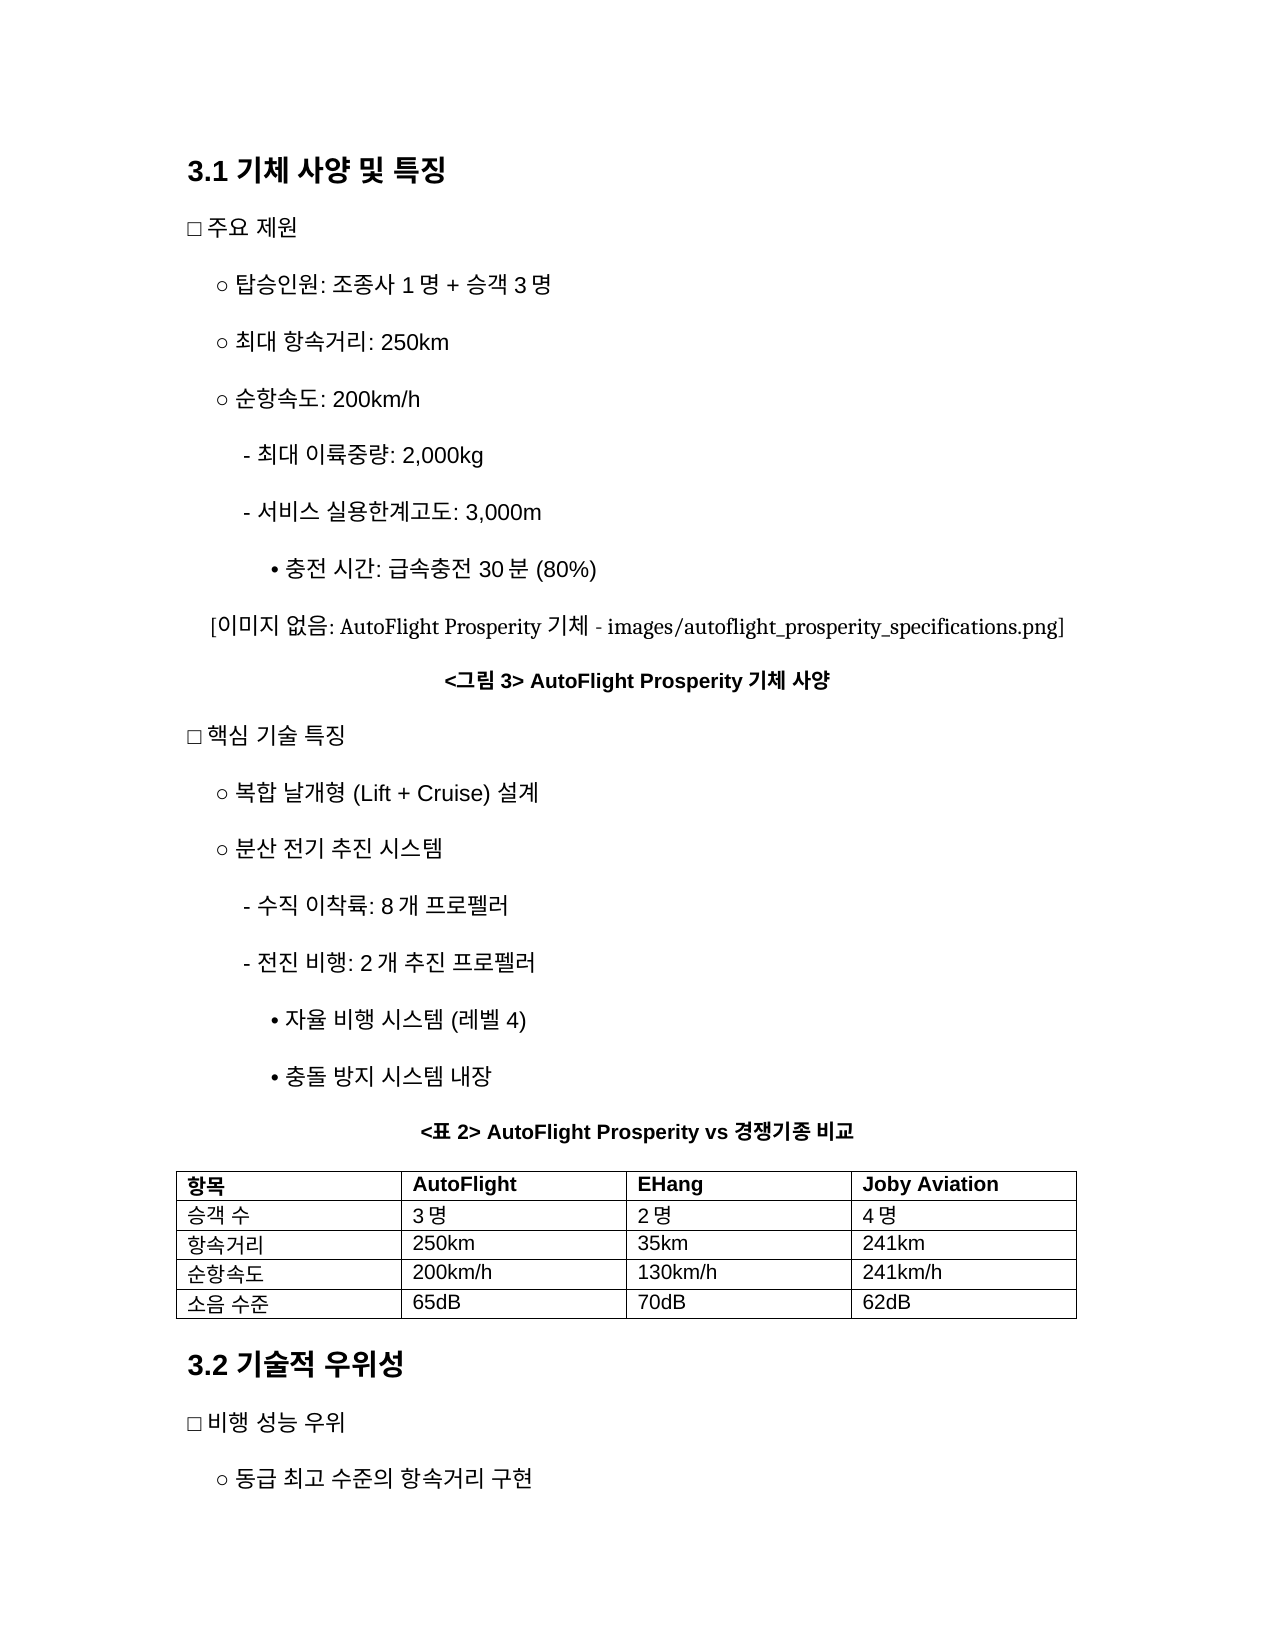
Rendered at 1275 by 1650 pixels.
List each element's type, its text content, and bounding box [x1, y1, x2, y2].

text • 충돌 방지 시스템 내장 [232, 1061, 1087, 1092]
text □ 비행 성능 우위 [187, 1406, 1087, 1438]
text □ 주요 제원 [187, 212, 1087, 243]
table_cell 순항속도 [177, 1260, 401, 1289]
text ○ 최대 항속거리: 250km [202, 326, 1087, 357]
table_cell 35km [627, 1231, 851, 1259]
table_cell 250km [402, 1231, 626, 1259]
table_cell 200km/h [402, 1260, 626, 1289]
table_cell 승객 수 [177, 1201, 401, 1230]
table_cell 항속거리 [177, 1231, 401, 1259]
text - 전진 비행: 2개 추진 프로펠러 [217, 947, 1087, 978]
text - 최대 이륙중량: 2,000kg [217, 439, 1087, 471]
table_cell 241km [852, 1231, 1076, 1259]
table_cell 70dB [627, 1290, 851, 1318]
table_cell 소음 수준 [177, 1290, 401, 1318]
text ○ 동급 최고 수준의 항속거리 구현 [202, 1463, 1087, 1494]
text <그림 3> AutoFlight Prosperity 기체 사양 [187, 666, 1087, 695]
text • 충전 시간: 급속충전 30분 (80%) [232, 553, 1087, 584]
text ○ 분산 전기 추진 시스템 [202, 833, 1087, 865]
text [이미지 없음: AutoFlight Prosperity 기체 - images/autoflight_prosperity_specifications.png] [187, 610, 1087, 641]
text □ 핵심 기술 특징 [187, 720, 1087, 751]
subtitle 3.2 기술적 우위성 [187, 1344, 1087, 1384]
text • 자율 비행 시스템 (레벨 4) [232, 1004, 1087, 1035]
text <표 2> AutoFlight Prosperity vs 경쟁기종 비교 [187, 1117, 1087, 1146]
text - 서비스 실용한계고도: 3,000m [217, 496, 1087, 527]
table_cell 2명 [627, 1201, 851, 1230]
table_header AutoFlight [402, 1172, 626, 1200]
table_cell 130km/h [627, 1260, 851, 1289]
text - 수직 이착륙: 8개 프로펠러 [217, 890, 1087, 921]
table_cell 62dB [852, 1290, 1076, 1318]
text ○ 복합 날개형 (Lift + Cruise) 설계 [202, 777, 1087, 808]
table_header 항목 [177, 1172, 401, 1200]
table_cell 241km/h [852, 1260, 1076, 1289]
table_header EHang [627, 1172, 851, 1200]
subtitle 3.1 기체 사양 및 특징 [187, 150, 1087, 190]
table_cell 4명 [852, 1201, 1076, 1230]
table_cell 65dB [402, 1290, 626, 1318]
table_cell 3명 [402, 1201, 626, 1230]
text ○ 순항속도: 200km/h [202, 383, 1087, 414]
table_header Joby Aviation [852, 1172, 1076, 1200]
text ○ 탑승인원: 조종사 1명 + 승객 3명 [202, 269, 1087, 300]
